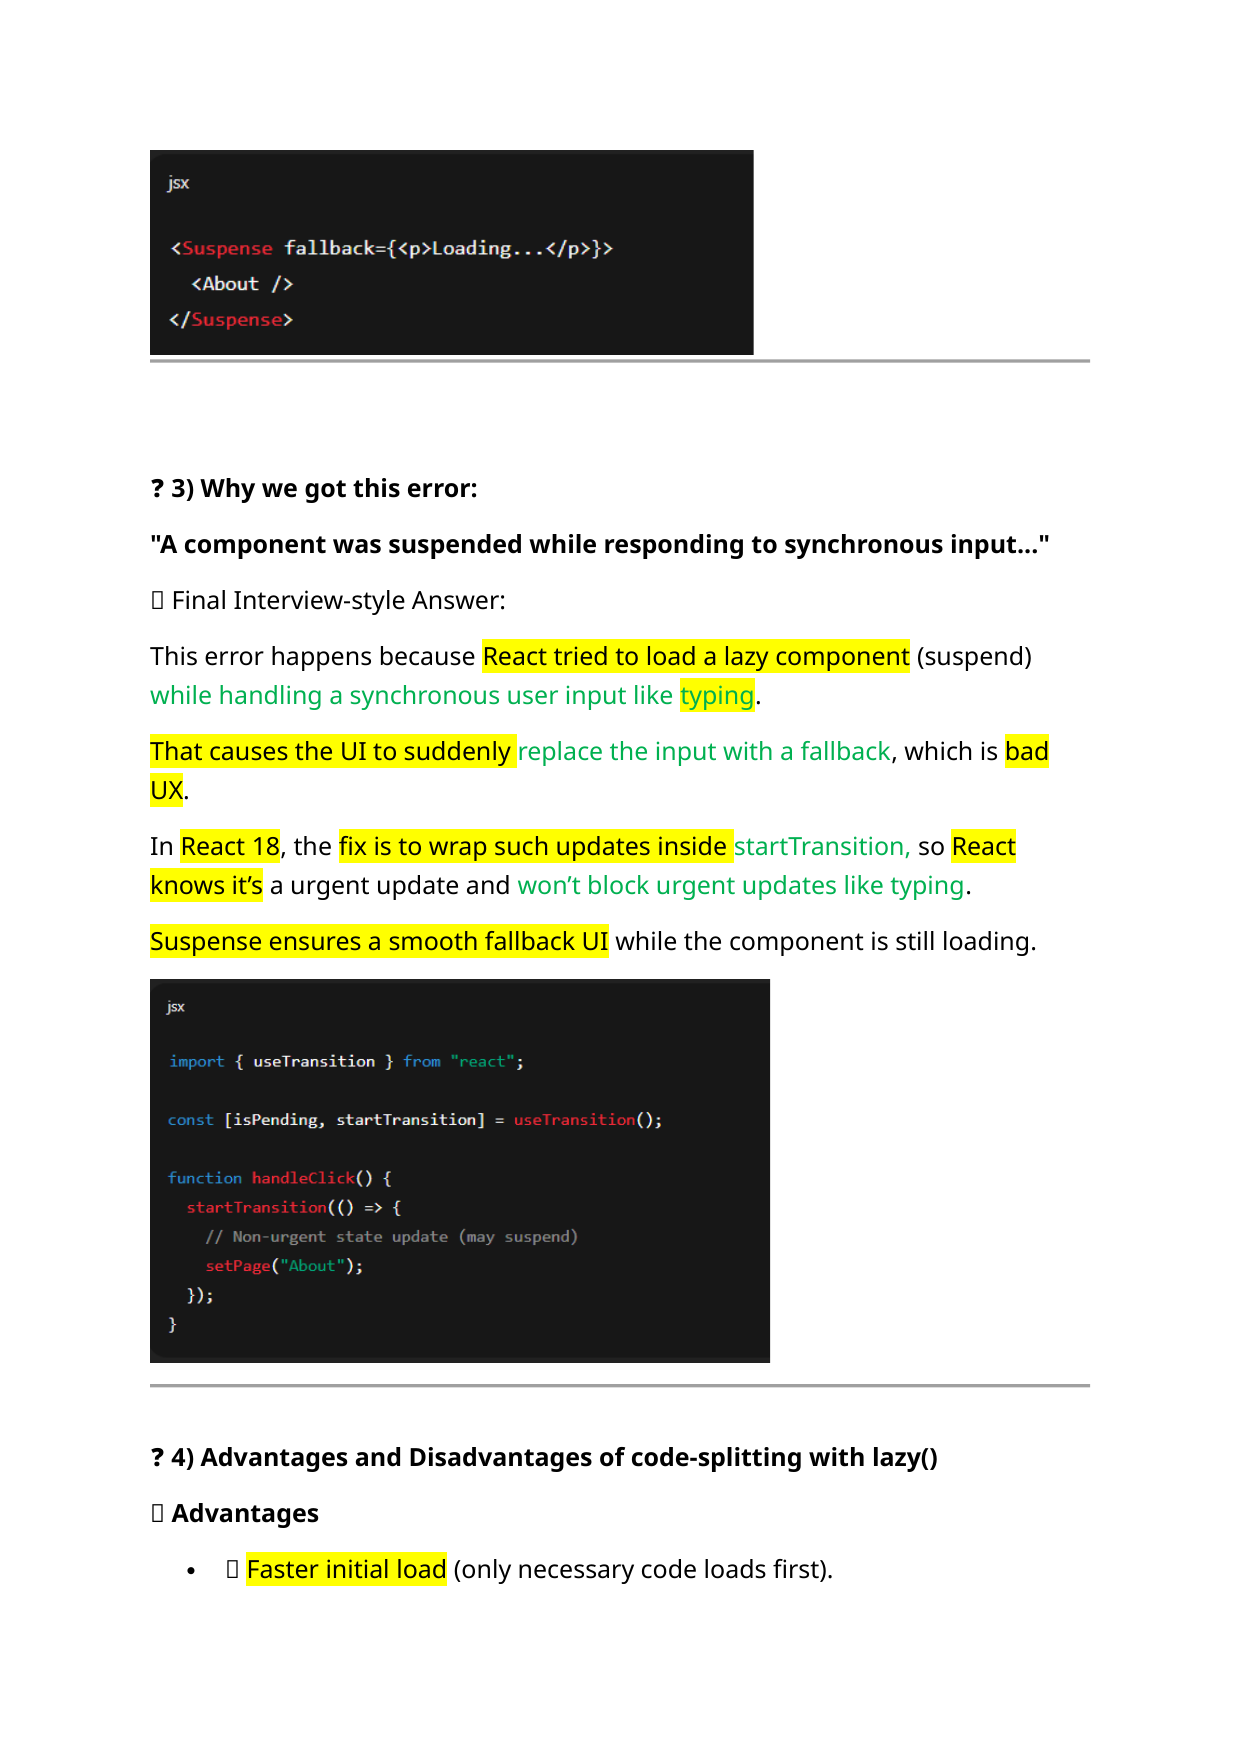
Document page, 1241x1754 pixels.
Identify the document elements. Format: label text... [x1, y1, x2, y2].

picture [150, 150, 754, 355]
text In React 18, the fix is to wrap such updates inside startTransition, so React knows it’s a urgent update and won’t block urgent updates like typing. [150, 828, 1090, 902]
text ✅ Final Interview-style Answer: [150, 583, 1090, 617]
text This error happens because React tried to load a lazy component (suspend) while handling a synchronous user input like typing. [150, 638, 1090, 712]
list 🚀 Faster initial load (only necessary code loads first). [447, 1552, 1090, 1586]
text ❓ 3) Why we got this error: [150, 471, 1090, 505]
text "A component was suspended while responding to synchronous input..." [150, 527, 1090, 561]
text That causes the UI to suddenly replace the input with a fallback, which is bad UX. [150, 733, 1090, 807]
text ❓ 4) Advantages and Disadvantages of code-splitting with lazy() [150, 1440, 1090, 1474]
picture [150, 979, 771, 1363]
text Suspense ensures a smooth fallback UI while the component is still loading. [150, 923, 1090, 958]
text 🔹 Advantages [150, 1496, 1090, 1530]
